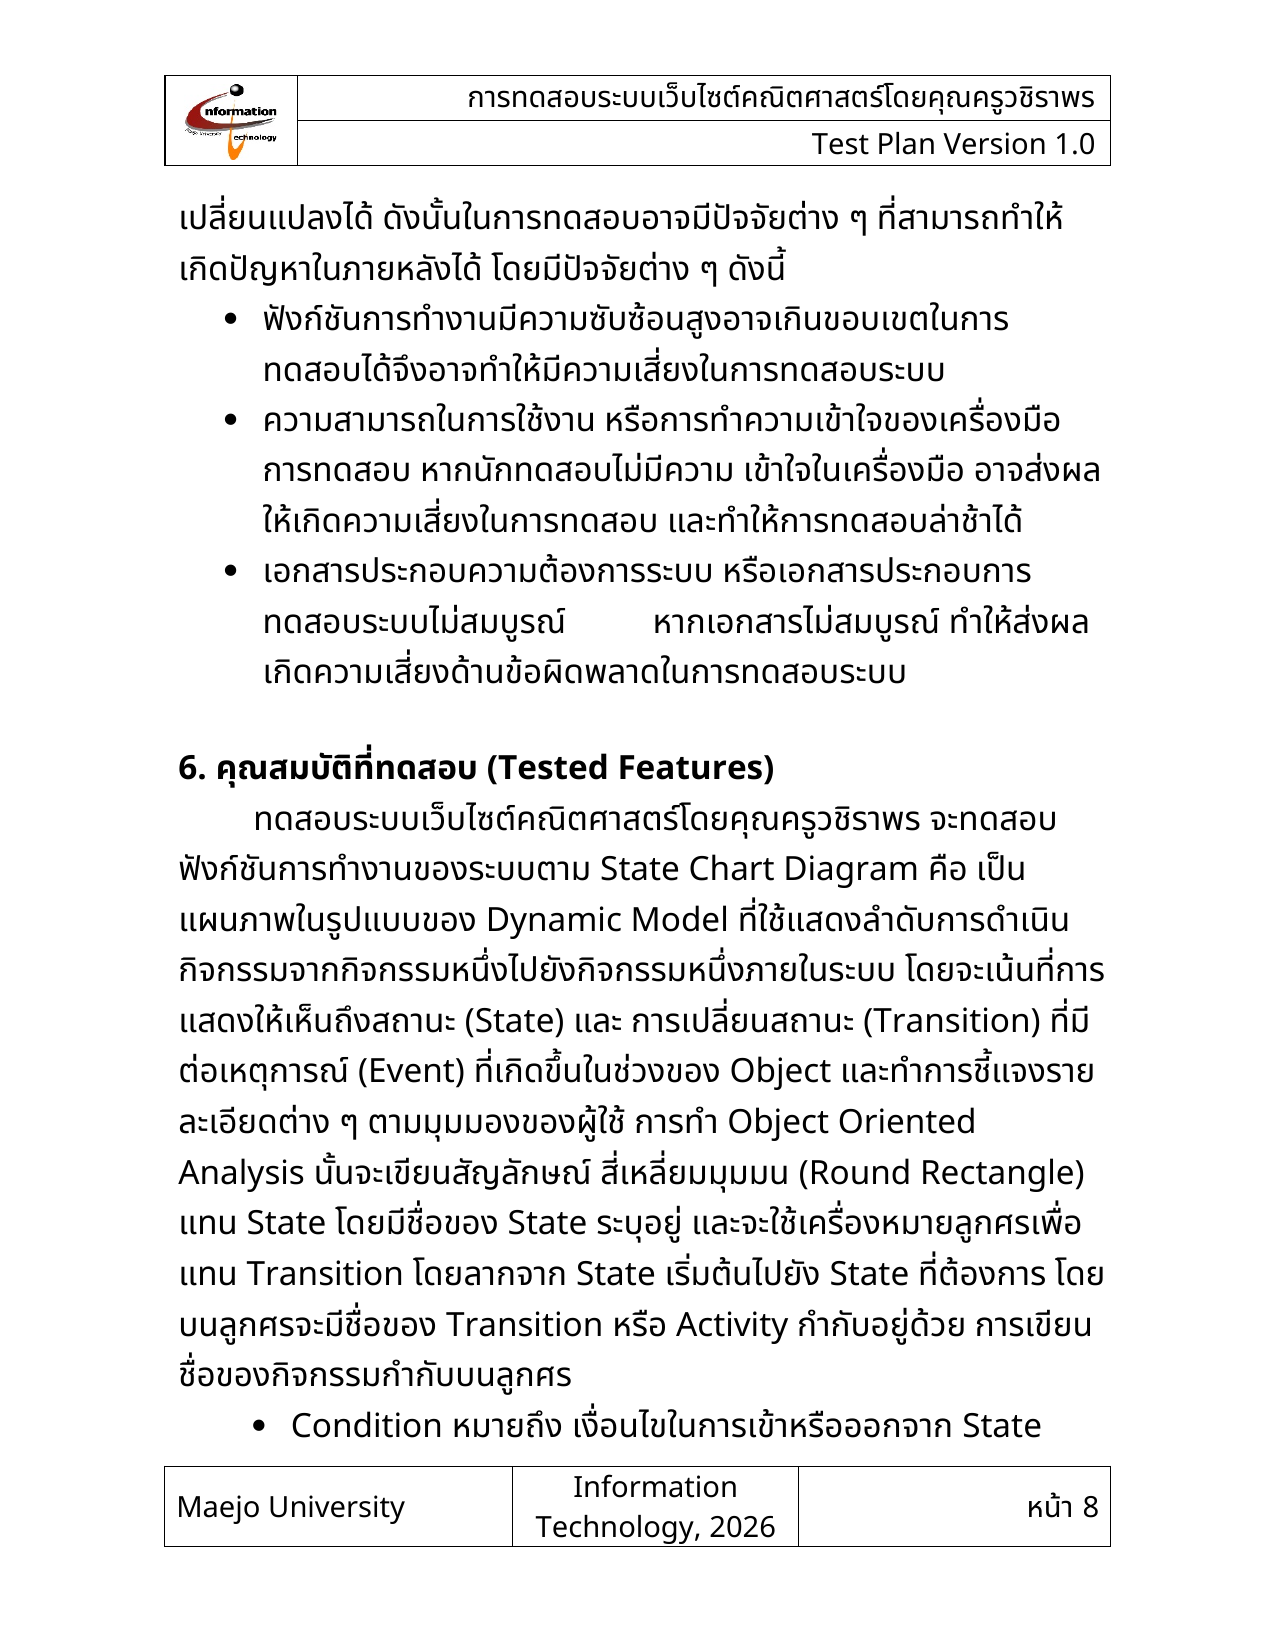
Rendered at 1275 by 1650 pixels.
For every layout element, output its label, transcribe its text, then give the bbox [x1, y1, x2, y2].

text ทดสอบระบบเว็บไซต์คณิตศาสตร์โดยคุณครูวชิราพร จะทดสอบฟังก์ชันการทำงานของระบบตาม State Chart Diagram คือ เป็นแผนภาพในรูปแบบของ Dynamic Model ที่ใช้แสดงลำดับการดำเนินกิจกรรมจากกิจกรรมหนึ่งไปยังกิจกรรมหนึ่งภายในระบบ โดยจะเน้นที่การแสดงให้เห็นถึงสถานะ (State) และ การเปลี่ยนสถานะ (Transition) ที่มีต่อเหตุการณ์ (Event) ที่เกิดขึ้นในช่วงของ Object และทำการชี้แจงรายละเอียดต่าง ๆ ตามมุมมองของผู้ใช้ การทำ Object Oriented Analysis นั้นจะเขียนสัญลักษณ์ สี่เหลี่ยมมุมมน (Round Rectangle) แทน State โดยมีชื่อของ State ระบุอยู่ และจะใช้เครื่องหมายลูกศรเพื่อแทน Transition โดยลากจาก State เริ่มต้นไปยัง State ที่ต้องการ โดยบนลูกศรจะมีชื่อของ Transition หรือ Activity กำกับอยู่ด้วย การเขียนชื่อของกิจกรรมกำกับบนลูกศร [178, 794, 1106, 1401]
list คุณสมบัติที่ทดสอบ (Tested Features) [178, 744, 1106, 794]
list เอกสารประกอบความต้องการระบบ หรือเอกสารประกอบการทดสอบระบบไม่สมบูรณ์ หากเอกสารไม่สมบูรณ์ ทำให้ส่งผลเกิดความเสี่ยงด้านข้อผิดพลาดในการทดสอบระบบ [225, 547, 1106, 698]
picture [184, 84, 277, 160]
list ฟังก์ชันการทำงานมีความซับซ้อนสูงอาจเกินขอบเขตในการทดสอบได้จึงอาจทำให้มีความเสี่ยงในการทดสอบระบบ [225, 295, 1106, 396]
list Condition หมายถึง เงื่อนไขในการเข้าหรือออกจาก State [253, 1401, 1125, 1452]
list ความสามารถในการใช้งาน หรือการทำความเข้าใจของเครื่องมือการทดสอบ หากนักทดสอบไม่มีความ เข้าใจในเครื่องมือ อาจส่งผลให้เกิดความเสี่ยงในการทดสอบ และทำให้การทดสอบล่าช้าได้ [225, 396, 1106, 547]
